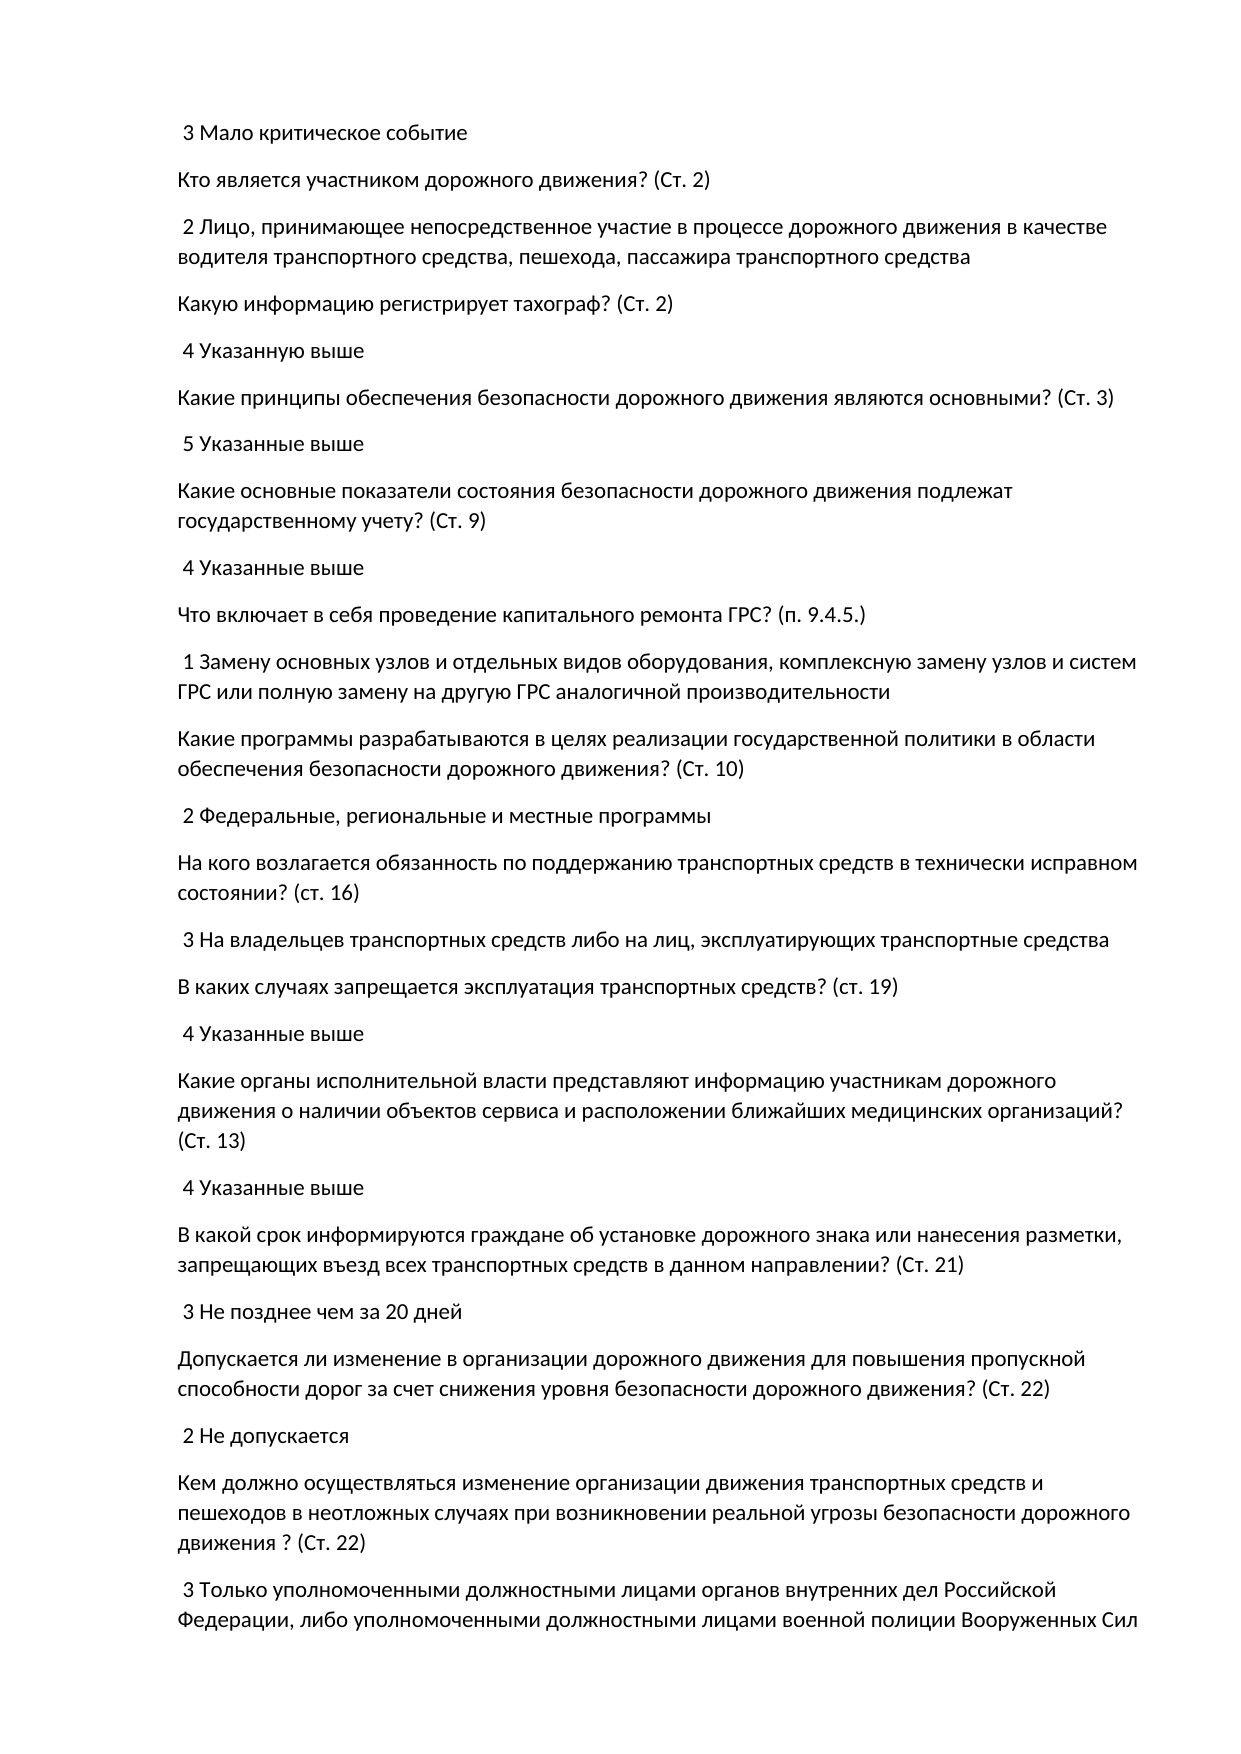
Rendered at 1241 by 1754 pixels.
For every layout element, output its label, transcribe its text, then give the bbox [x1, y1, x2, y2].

text В каких случаях запрещается эксплуатация транспортных средств? (ст. 19) [177, 972, 1152, 1000]
text На кого возлагается обязанность по поддержанию транспортных средств в технически исправном состоянии? (ст. 16) [177, 848, 1152, 907]
text В какой срок информируются граждане об установке дорожного знака или нанесения разметки, запрещающих въезд всех транспортных средств в данном направлении? (Ст. 21) [177, 1220, 1152, 1278]
text 2 Не допускается [177, 1421, 1152, 1449]
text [177, 1575, 1152, 1634]
text 4 Указанные выше [177, 1173, 1152, 1201]
text Какие принципы обеспечения безопасности дорожного движения являются основными? (Ст. 3) [177, 383, 1152, 411]
text 1 Замену основных узлов и отдельных видов оборудования, комплексную замену узлов и систем ГРС или полную замену на другую ГРС аналогичной производительности [177, 647, 1152, 706]
text 4 Указанные выше [177, 553, 1152, 582]
text 2 Лицо, принимающее непосредственное участие в процессе дорожного движения в качестве водителя транспортного средства, пешехода, пассажира транспортного средства [177, 212, 1152, 270]
text 2 Федеральные, региональные и местные программы [177, 801, 1152, 829]
text Какие основные показатели состояния безопасности дорожного движения подлежат государственному учету? (Ст. 9) [177, 476, 1152, 535]
text Какие программы разрабатываются в целях реализации государственной политики в области обеспечения безопасности дорожного движения? (Ст. 10) [177, 724, 1152, 783]
text Допускается ли изменение в организации дорожного движения для повышения пропускной способности дорог за счет снижения уровня безопасности дорожного движения? (Ст. 22) [177, 1344, 1152, 1402]
text Кто является участником дорожного движения? (Ст. 2) [177, 165, 1152, 193]
text Какие органы исполнительной власти представляют информацию участникам дорожного движения о наличии объектов сервиса и расположении ближайших медицинских организаций? (Ст. 13) [177, 1066, 1152, 1154]
text 5 Указанные выше [177, 429, 1152, 458]
text 3 Мало критическое событие [177, 118, 1152, 146]
text Какую информацию регистрирует тахограф? (Ст. 2) [177, 289, 1152, 317]
text 4 Указанные выше [177, 1019, 1152, 1047]
text Что включает в себя проведение капитального ремонта ГРС? (п. 9.4.5.) [177, 600, 1152, 628]
text 3 На владельцев транспортных средств либо на лиц, эксплуатирующих транспортные средства [177, 925, 1152, 953]
text 3 Не позднее чем за 20 дней [177, 1297, 1152, 1325]
text 4 Указанную выше [177, 336, 1152, 364]
text Кем должно осуществляться изменение организации движения транспортных средств и пешеходов в неотложных случаях при возникновении реальной угрозы безопасности дорожного движения ? (Ст. 22) [177, 1468, 1152, 1557]
